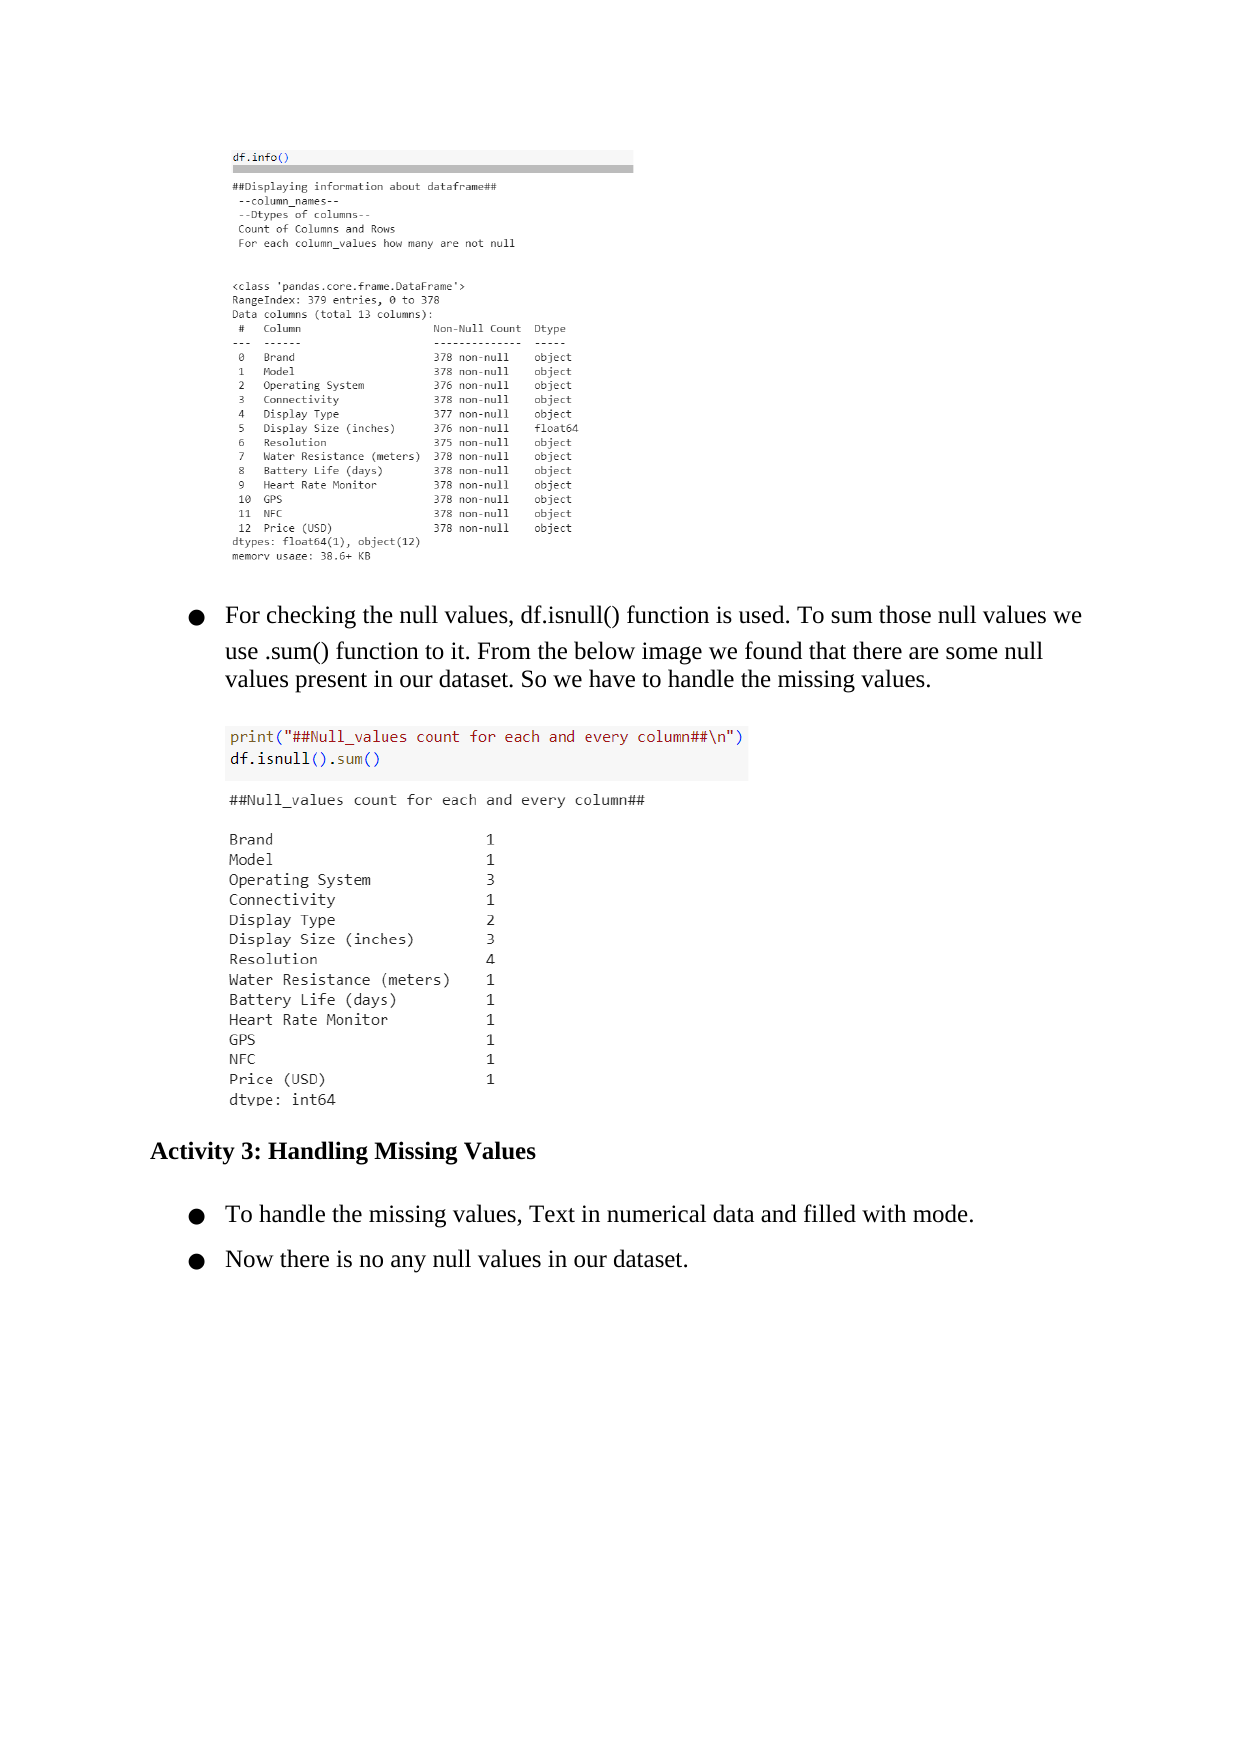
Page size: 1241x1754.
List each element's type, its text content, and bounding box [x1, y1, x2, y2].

picture [225, 726, 749, 1106]
list To handle the missing values, Text in numerical data and filled with mode. [187, 1192, 1090, 1235]
list Now there is no any null values in our dataset. [187, 1237, 1090, 1280]
picture [231, 150, 634, 560]
text Activity 3: Handling Missing Values [150, 1136, 1090, 1165]
list For checking the null values, df.isnull() function is used. To sum those null values we use .sum() function to it. From the below image we found that there are some null values present in our dataset. So we have to handle the missing values. [187, 593, 1090, 693]
